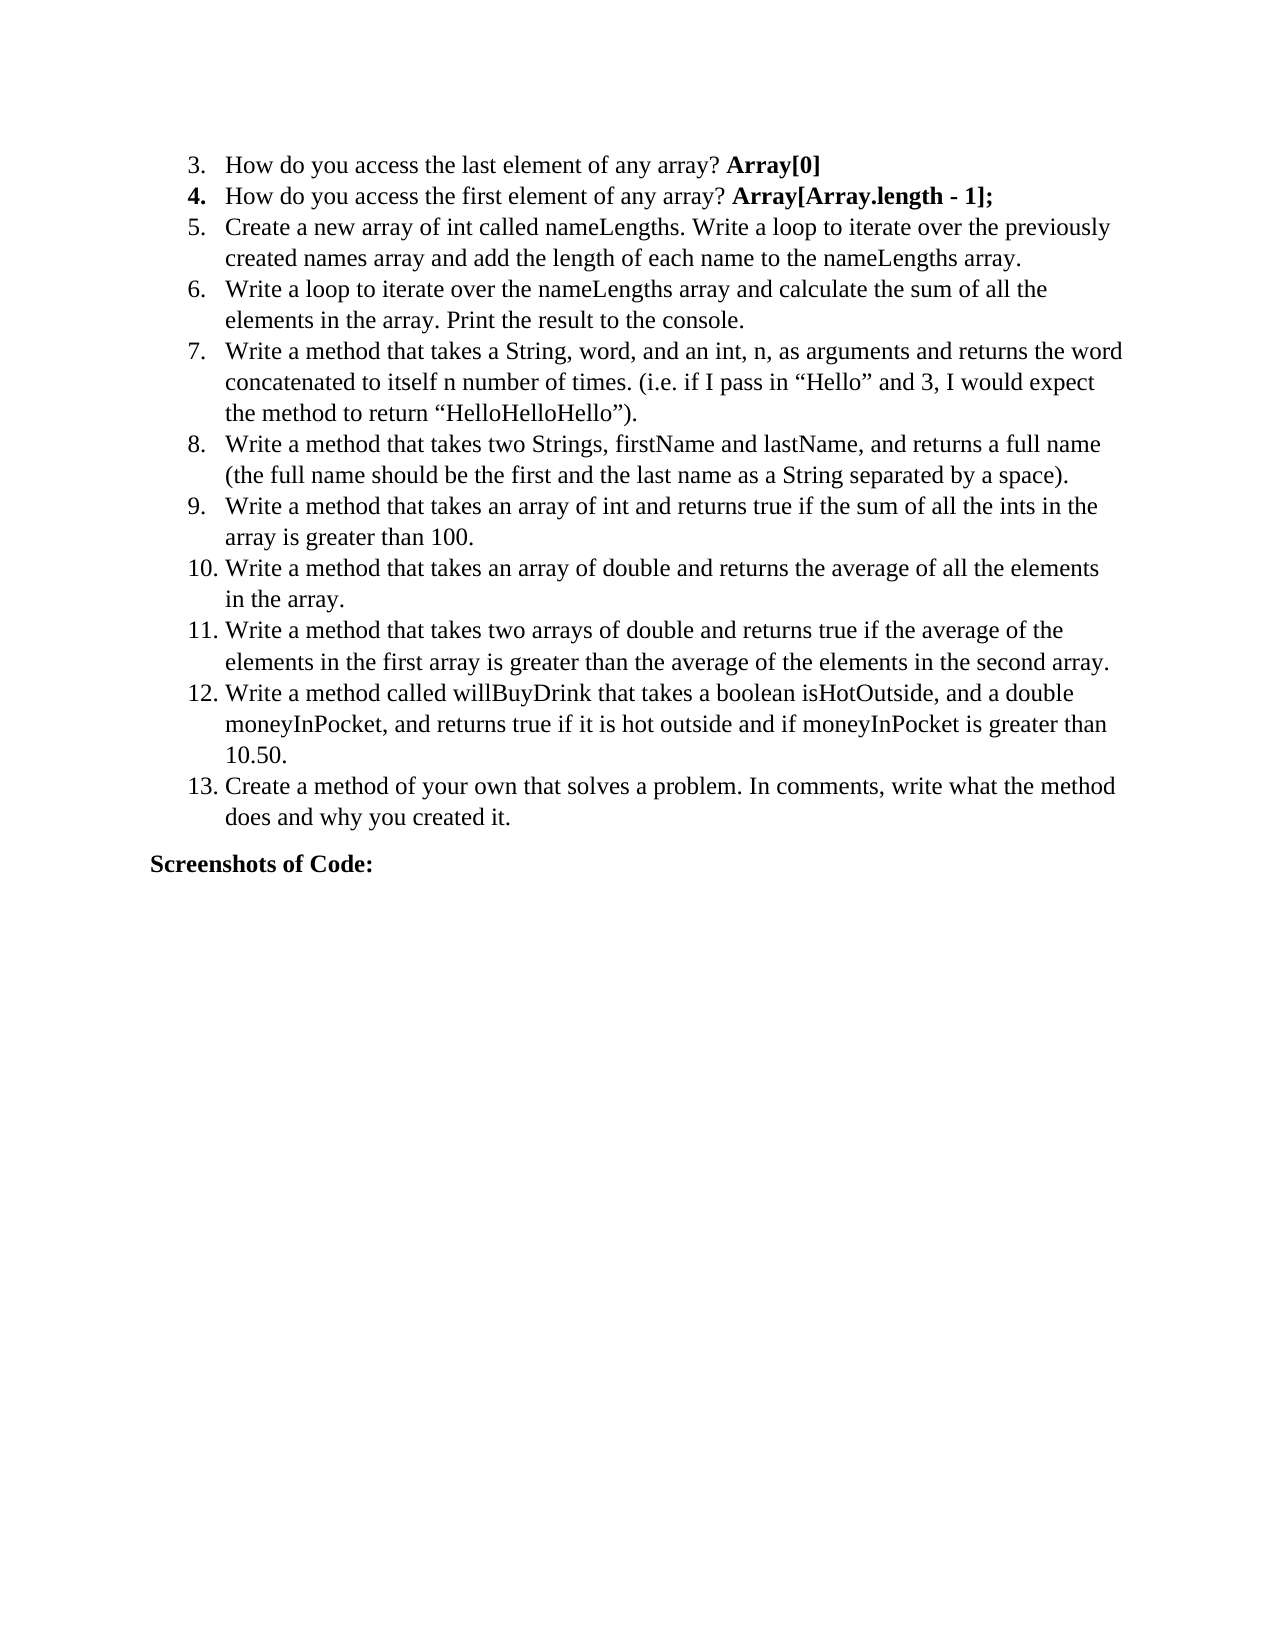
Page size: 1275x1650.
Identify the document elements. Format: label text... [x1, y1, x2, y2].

list Write a method that takes an array of int and returns true if the sum of all the ints in the array is greater than 100. [187, 491, 1125, 551]
list Write a method that takes two arrays of double and returns true if the average of the elements in the first array is greater than the average of the elements in the second array. [187, 616, 1125, 675]
list Write a method called willBuyDrink that takes a boolean isHotOutside, and a double moneyInPocket, and returns true if it is hot outside and if moneyInPocket is greater than 10.50. [187, 678, 1125, 768]
list Write a method that takes an array of double and returns the average of all the elements in the array. [187, 553, 1125, 613]
list Write a loop to iterate over the nameLengths array and calculate the sum of all the elements in the array. Print the result to the console. [187, 274, 1125, 334]
list Create a new array of int called nameLengths. Write a loop to iterate over the previously created names array and add the length of each name to the nameLengths array. [187, 212, 1125, 272]
list Create a method of your own that solves a problem. In comments, write what the method does and why you created it. [187, 771, 1125, 831]
list Write a method that takes a String, word, and an int, n, as arguments and returns the word concatenated to itself n number of times. (i.e. if I pass in “Hello” and 3, I would expect the method to return “HelloHelloHello”). [187, 336, 1125, 427]
list How do you access the last element of any array? Array[0] [187, 150, 1125, 179]
text Screenshots of Code: [150, 849, 1125, 878]
list How do you access the first element of any array? Array[Array.length - 1]; [187, 181, 1125, 210]
list Write a method that takes two Strings, firstName and lastName, and returns a full name (the full name should be the first and the last name as a String separated by a space). [187, 429, 1125, 489]
